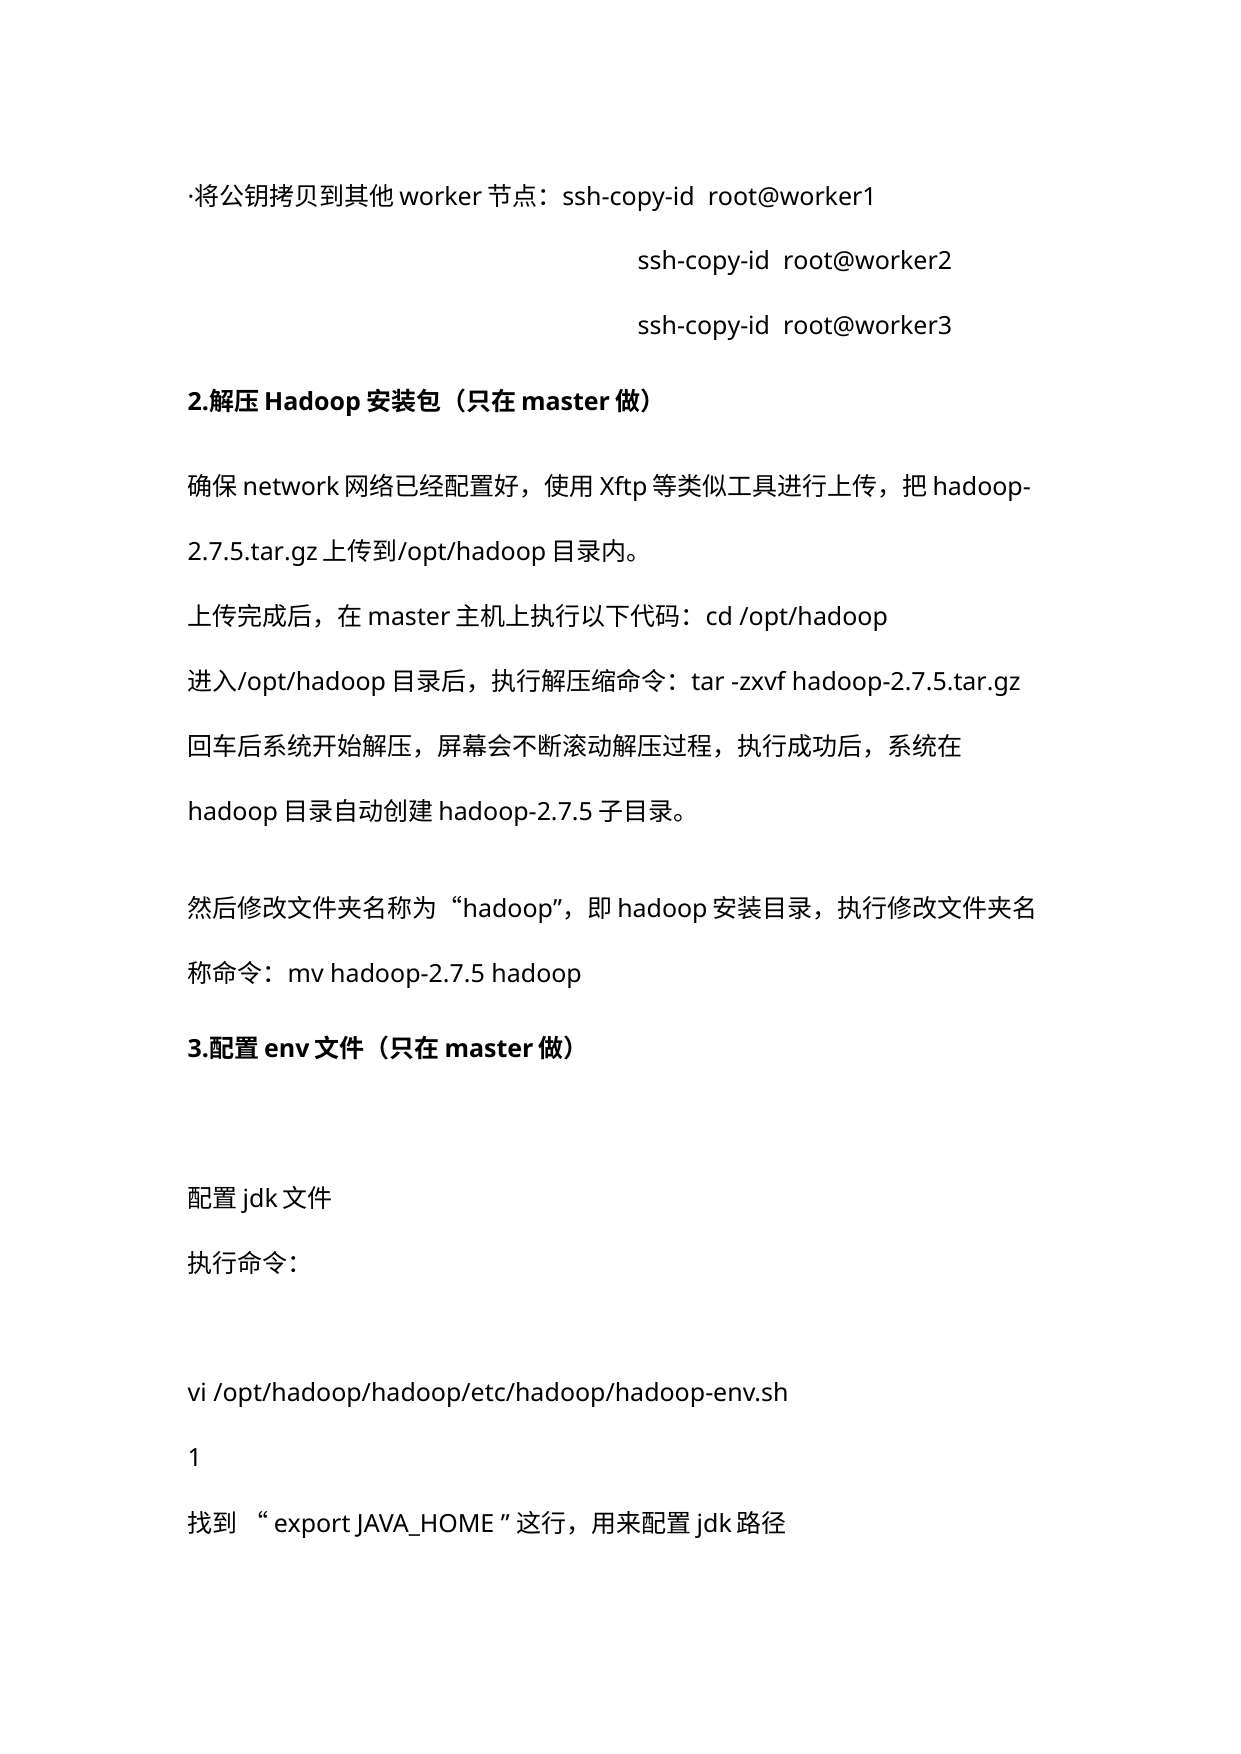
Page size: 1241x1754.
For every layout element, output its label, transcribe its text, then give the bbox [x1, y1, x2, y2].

text ssh-copy-id root@worker3 [187, 292, 1053, 357]
text 然后修改文件夹名称为“hadoop”，即hadoop安装目录，执行修改文件夹名称命令：mv hadoop-2.7.5 hadoop [187, 874, 1053, 1004]
list 配置jdk文件 [187, 1164, 1053, 1229]
text 回车后系统开始解压，屏幕会不断滚动解压过程，执行成功后，系统在hadoop目录自动创建hadoop-2.7.5子目录。 [187, 712, 1053, 842]
text ·将公钥拷贝到其他worker节点：ssh-copy-id root@worker1 [187, 162, 1053, 227]
text 确保network网络已经配置好，使用Xftp等类似工具进行上传，把hadoop-2.7.5.tar.gz上传到/opt/hadoop目录内。 [187, 452, 1053, 582]
text 上传完成后，在master主机上执行以下代码：cd /opt/hadoop [187, 582, 1053, 647]
list vi /opt/hadoop/hadoop/etc/hadoop/hadoop-env.sh [187, 1359, 1053, 1424]
subtitle 2.解压Hadoop安装包（只在master做） [187, 367, 1053, 432]
list 1 [187, 1424, 1053, 1489]
list 找到 “ export JAVA_HOME ” 这行，用来配置jdk路径 [187, 1489, 1053, 1554]
subtitle 3.配置env文件（只在master做） [187, 1014, 1053, 1079]
list 执行命令： [187, 1229, 1053, 1294]
text ssh-copy-id root@worker2 [187, 227, 1053, 292]
text 进入/opt/hadoop目录后，执行解压缩命令：tar -zxvf hadoop-2.7.5.tar.gz [187, 647, 1053, 712]
